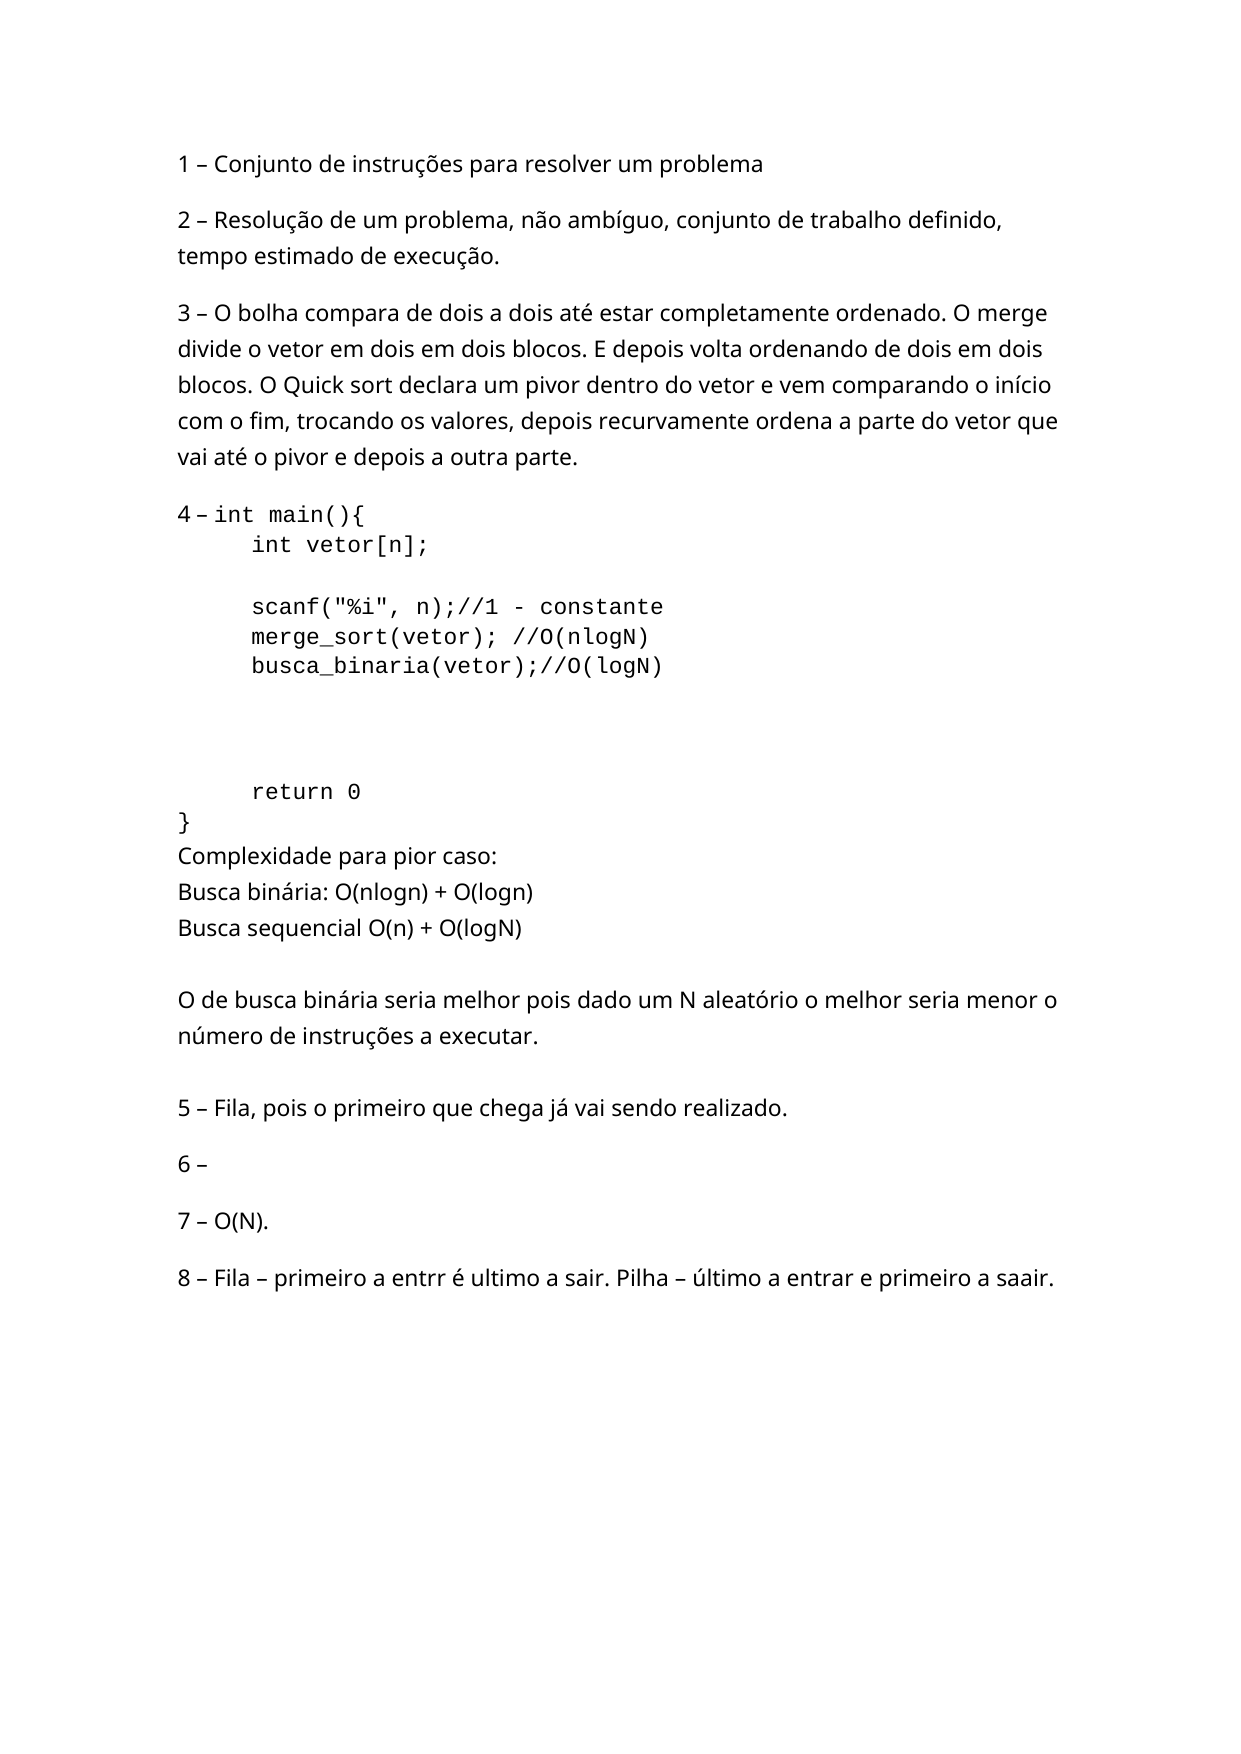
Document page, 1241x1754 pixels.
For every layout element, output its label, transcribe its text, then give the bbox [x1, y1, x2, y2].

text 3 – O bolha compara de dois a dois até estar completamente ordenado. O merge divide o vetor em dois em dois blocos. E depois volta ordenando de dois em dois blocos. O Quick sort declara um pivor dentro do vetor e vem comparando o início com o fim, trocando os valores, depois recurvamente ordena a parte do vetor que vai até o pivor e depois a outra parte. [177, 297, 1063, 472]
text } [177, 810, 1063, 836]
text 5 – Fila, pois o primeiro que chega já vai sendo realizado. [177, 1091, 1063, 1123]
text 6 – [177, 1148, 1063, 1179]
text 7 – O(N). [177, 1205, 1063, 1236]
text O de busca binária seria melhor pois dado um N aleatório o melhor seria menor o número de instruções a executar. [177, 984, 1063, 1051]
text scanf("%i", n);//1 - constante [177, 595, 1063, 621]
text return 0 [177, 780, 1063, 806]
text busca_binaria(vetor);//O(logN) [177, 655, 1063, 681]
text 2 – Resolução de um problema, não ambíguo, conjunto de trabalho definido, tempo estimado de execução. [177, 204, 1063, 272]
text merge_sort(vetor); //O(nlogN) [177, 625, 1063, 651]
text 4 – int main(){ [177, 498, 1063, 529]
text 8 – Fila – primeiro a entrr é ultimo a sair. Pilha – último a entrar e primeiro a saair. [177, 1262, 1063, 1293]
text Complexidade para pior caso: [177, 840, 1063, 871]
text Busca sequencial O(n) + O(logN) [177, 912, 1063, 943]
text 1 – Conjunto de instruções para resolver um problema [177, 148, 1063, 179]
text int vetor[n]; [177, 534, 1063, 559]
text Busca binária: O(nlogn) + O(logn) [177, 876, 1063, 907]
